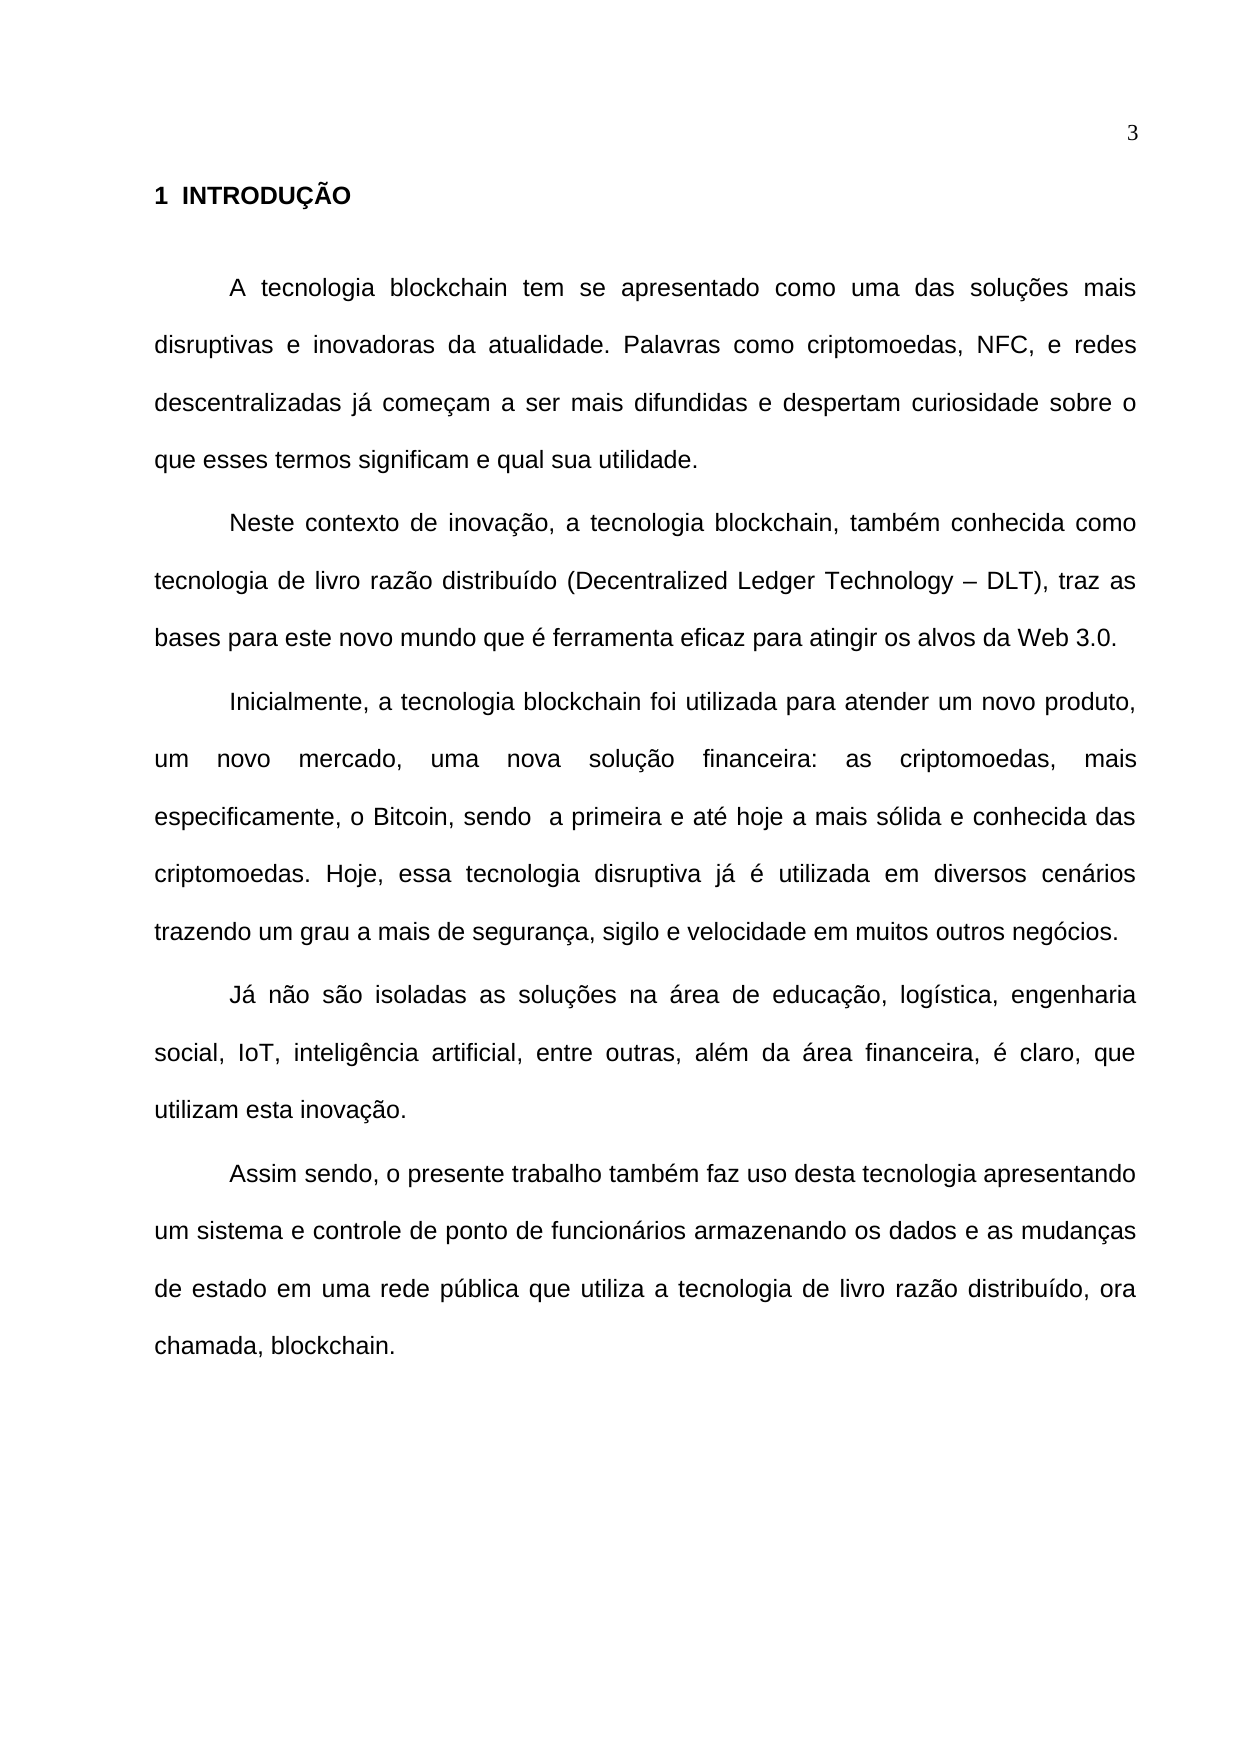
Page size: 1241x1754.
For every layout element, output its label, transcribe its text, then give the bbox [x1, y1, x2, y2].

text A tecnologia blockchain tem se apresentado como uma das soluções mais disruptivas e inovadoras da atualidade. Palavras como criptomoedas, NFC, e redes descentralizadas já começam a ser mais difundidas e despertam curiosidade sobre o que esses termos significam e qual sua utilidade. [154, 272, 1138, 474]
text Inicialmente, a tecnologia blockchain foi utilizada para atender um novo produto, um novo mercado, uma nova solução financeira: as criptomoedas, mais especificamente, o Bitcoin, sendo a primeira e até hoje a mais sólida e conhecida das criptomoedas. Hoje, essa tecnologia disruptiva já é utilizada em diversos cenários trazendo um grau a mais de segurança, sigilo e velocidade em muitos outros negócios. [154, 687, 1138, 946]
subtitle 1 INTRODUÇÃO [154, 181, 1138, 209]
text Neste contexto de inovação, a tecnologia blockchain, também conhecida como tecnologia de livro razão distribuído (Decentralized Ledger Technology – DLT), traz as bases para este novo mundo que é ferramenta eficaz para atingir os alvos da Web 3.0. [154, 508, 1138, 652]
text Já não são isoladas as soluções na área de educação, logística, engenharia social, IoT, inteligência artificial, entre outras, além da área financeira, é claro, que utilizam esta inovação. [154, 980, 1138, 1124]
text Assim sendo, o presente trabalho também faz uso desta tecnologia apresentando um sistema e controle de ponto de funcionários armazenando os dados e as mudanças de estado em uma rede pública que utiliza a tecnologia de livro razão distribuído, ora chamada, blockchain. [154, 1159, 1138, 1360]
